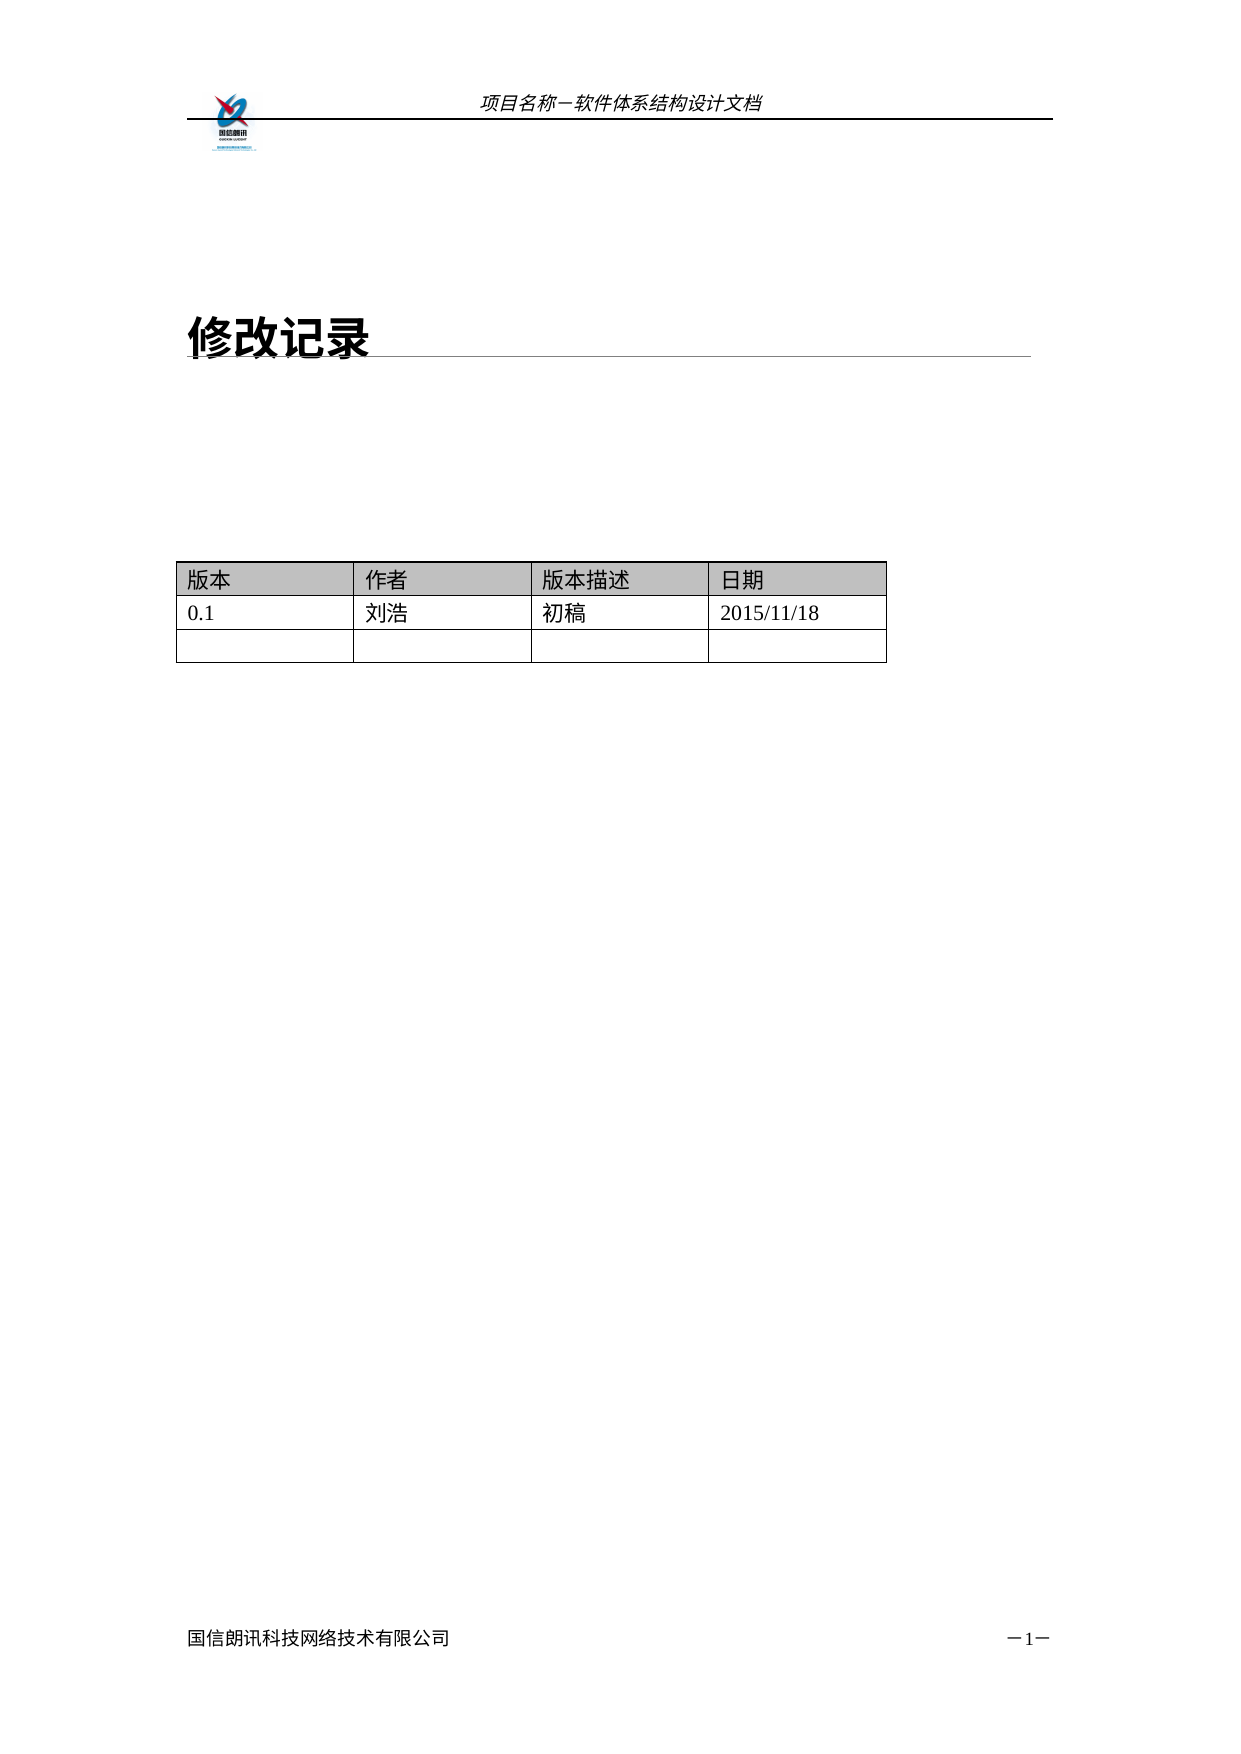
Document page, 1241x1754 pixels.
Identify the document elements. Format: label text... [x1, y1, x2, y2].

table_cell [709, 630, 886, 662]
picture [202, 120, 263, 151]
table_header 版本 [177, 563, 353, 595]
table_cell 0.1 [177, 596, 353, 628]
table_cell 2015/11/18 [709, 596, 886, 628]
table_cell [177, 630, 353, 662]
table_cell [354, 630, 531, 662]
table_header 作者 [354, 563, 531, 595]
table_header 版本描述 [532, 563, 708, 595]
table_header 日期 [709, 563, 886, 595]
table_cell 初稿 [532, 596, 708, 628]
subtitle 修改记录 [187, 287, 1053, 384]
table_cell [532, 630, 708, 662]
table_cell 刘浩 [354, 596, 531, 628]
picture [202, 92, 263, 118]
